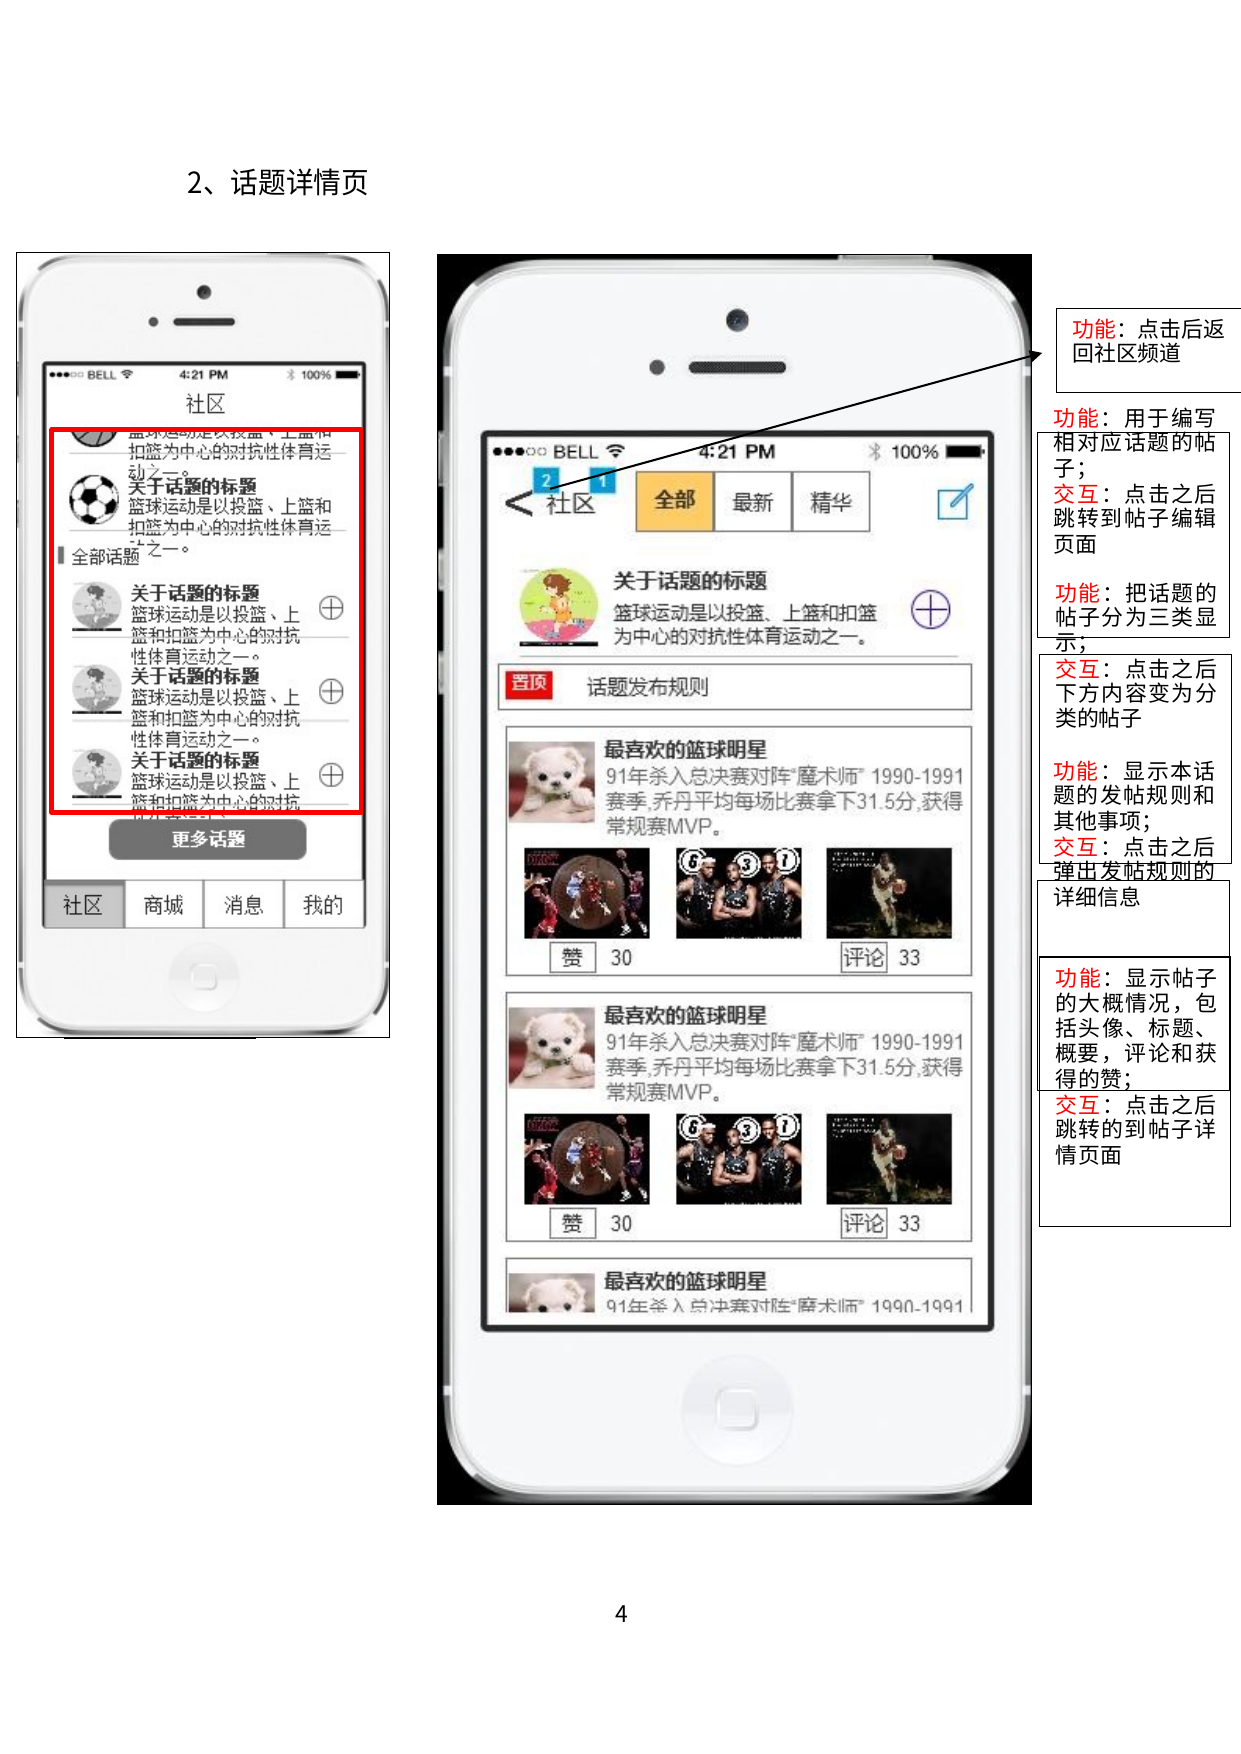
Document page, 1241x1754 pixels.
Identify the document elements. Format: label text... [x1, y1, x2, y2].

picture [17, 253, 389, 1037]
text 交互：点击之后跳转到帖子编辑页面 [1053, 482, 1217, 558]
text 功能：把话题的帖子分为三类显示； [1055, 581, 1217, 657]
text 功能：显示本话题的发帖规则和其他事项； [1053, 759, 1215, 835]
text 功能：用于编写相对应话题的帖子； [1053, 406, 1217, 482]
picture [438, 255, 1031, 1504]
text 交互：点击之后下方内容变为分类的帖子 [1055, 657, 1217, 733]
text 交互：点击之后弹出发帖规则的详细信息 [1053, 835, 1215, 911]
